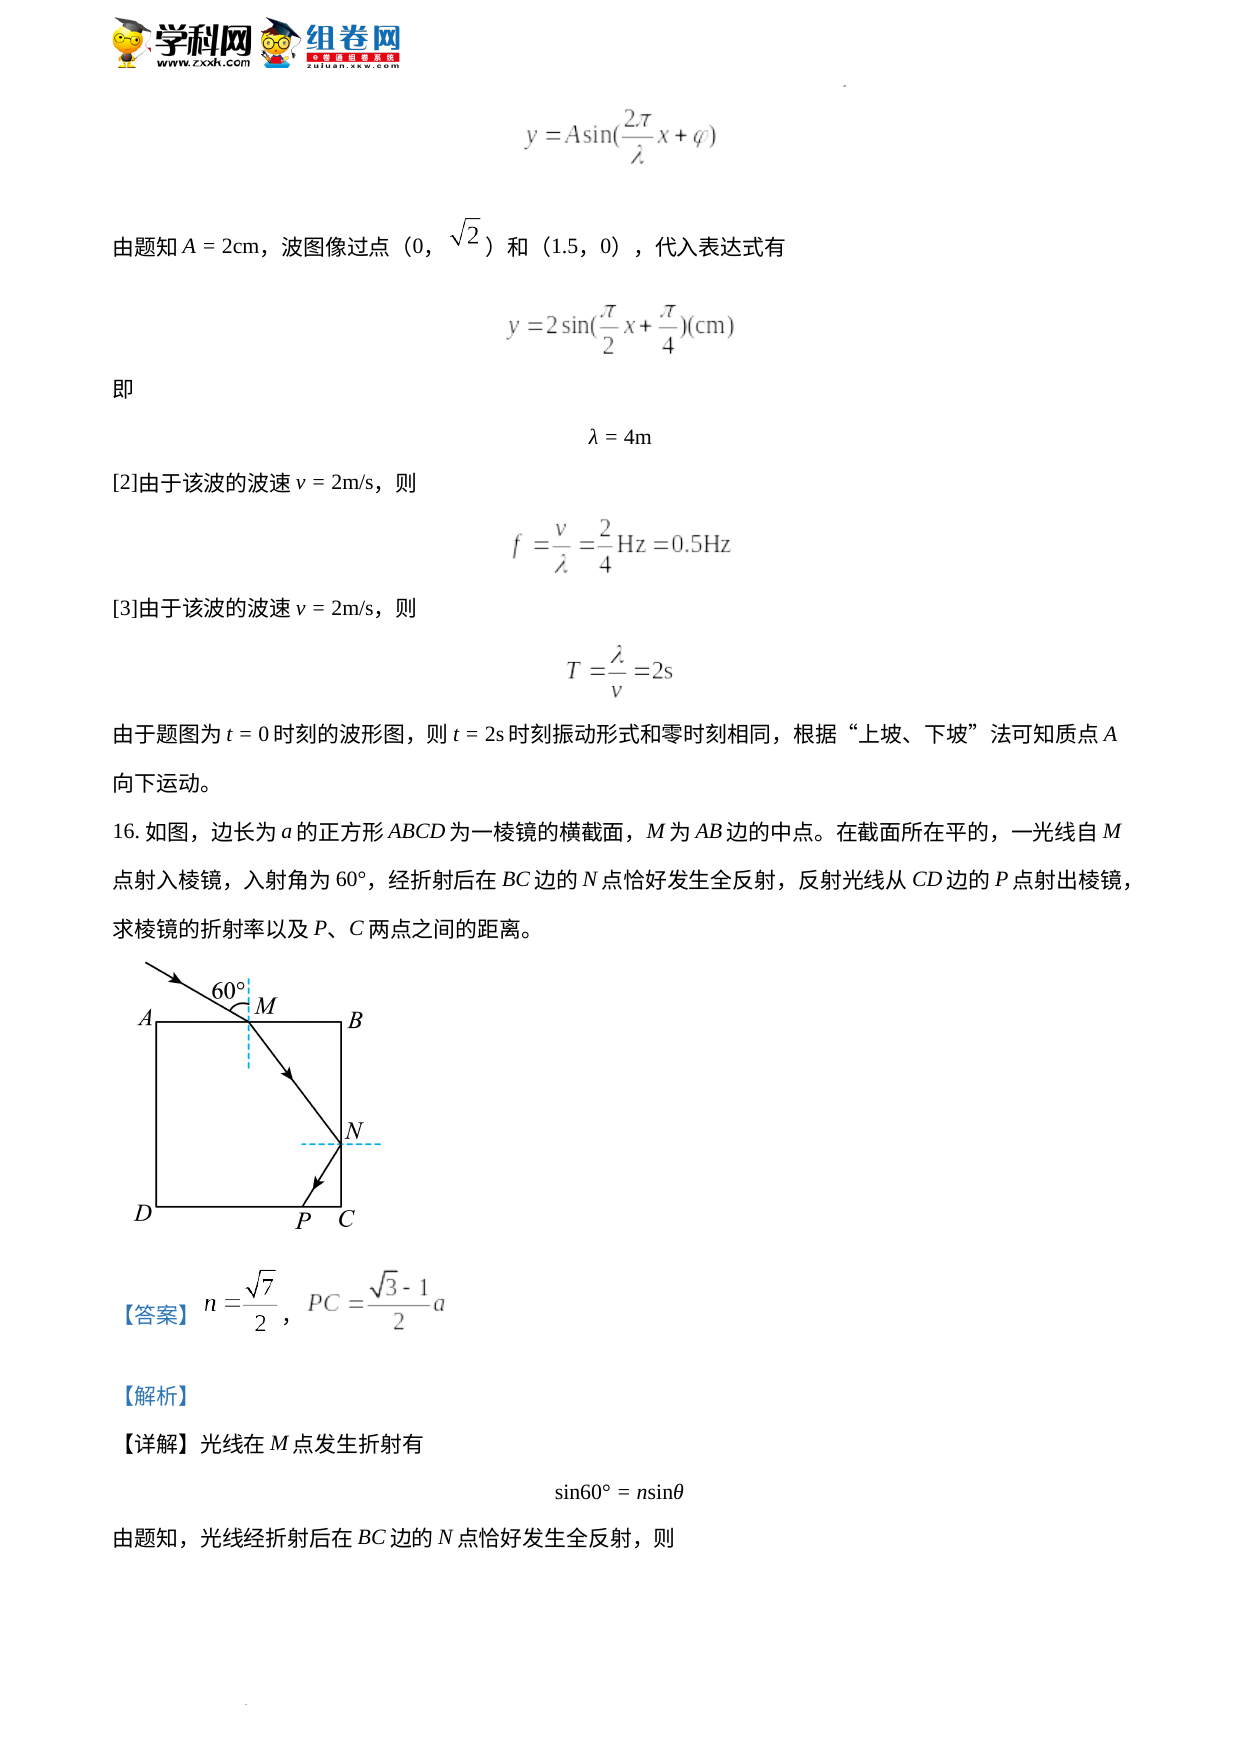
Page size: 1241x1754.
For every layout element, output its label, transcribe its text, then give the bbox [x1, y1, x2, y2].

text 由于题图为t = 0时刻的波形图，则t = 2s时刻振动形式和零时刻相同，根据“上坡、下坡”法可知质点A向下运动。 [112, 717, 1128, 798]
text 【答案】， [112, 1265, 1128, 1362]
text 由题知A = 2cm，波图像过点（0，）和（1.5，0），代入表达式有 [112, 213, 1128, 278]
picture [112, 17, 252, 68]
text 【解析】 [112, 1378, 1128, 1411]
text λ = 4m [112, 420, 1128, 452]
picture [260, 17, 400, 68]
text 即 [112, 372, 1128, 404]
text [2]由于该波的波速v = 2m/s，则 [112, 465, 1128, 498]
text 由题知，光线经折射后在BC边的N点恰好发生全反射，则 [112, 1520, 1128, 1553]
text sin60° = nsinθ [112, 1475, 1128, 1507]
text [3]由于该波的波速v = 2m/s，则 [112, 591, 1128, 623]
text 16. 如图，边长为a的正方形ABCD为一棱镜的横截面，M为AB边的中点。在截面所在平的，一光线自M点射入棱镜，入射角为60°，经折射后在BC边的N点恰好发生全反射，反射光线从CD边的P点射出棱镜，求棱镜的折射率以及P、C两点之间的距离。 [112, 814, 1128, 944]
picture [131, 960, 383, 1231]
text 【详解】光线在M点发生折射有 [112, 1427, 1128, 1459]
